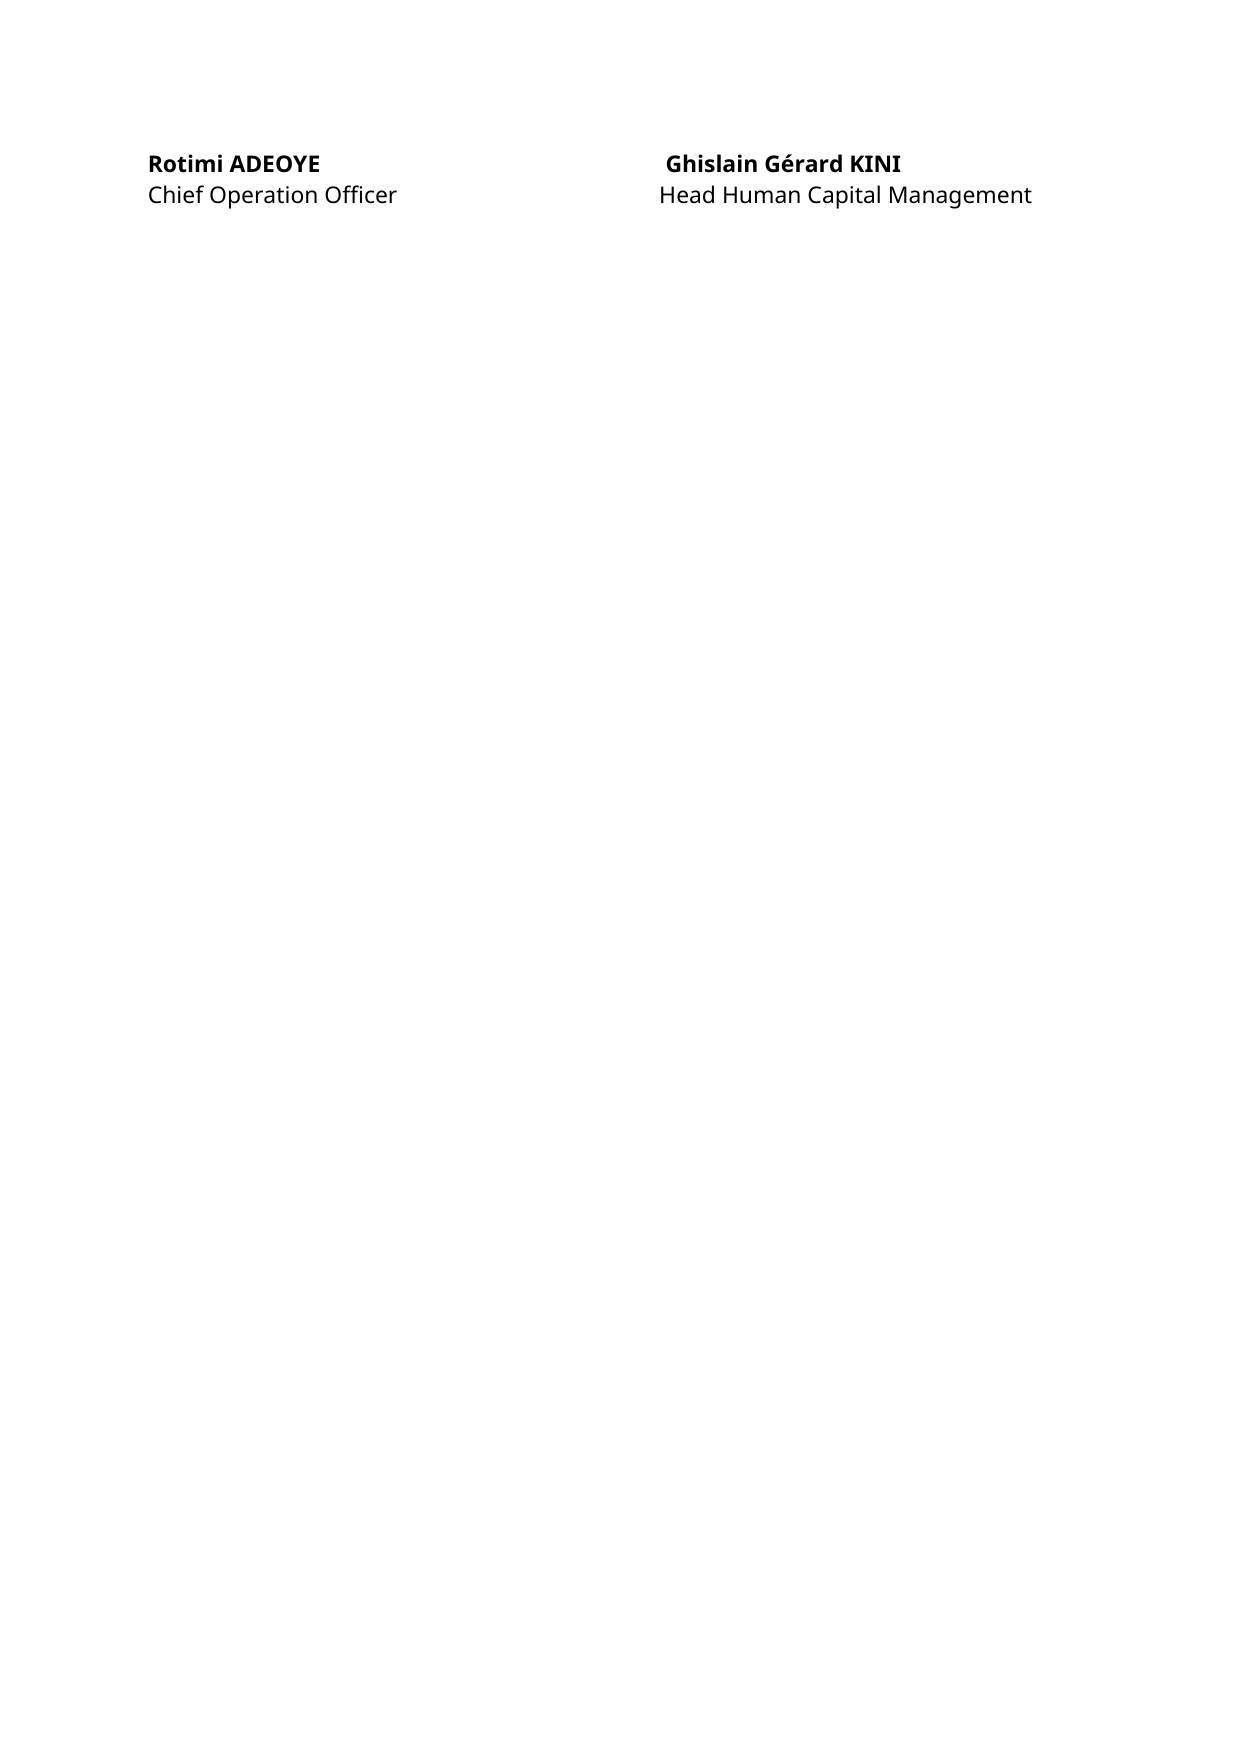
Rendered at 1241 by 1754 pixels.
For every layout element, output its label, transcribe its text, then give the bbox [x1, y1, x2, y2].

text Chief Operation Officer Head Human Capital Management [148, 179, 1093, 210]
text Rotimi ADEOYE Ghislain Gérard KINI [148, 148, 1093, 179]
